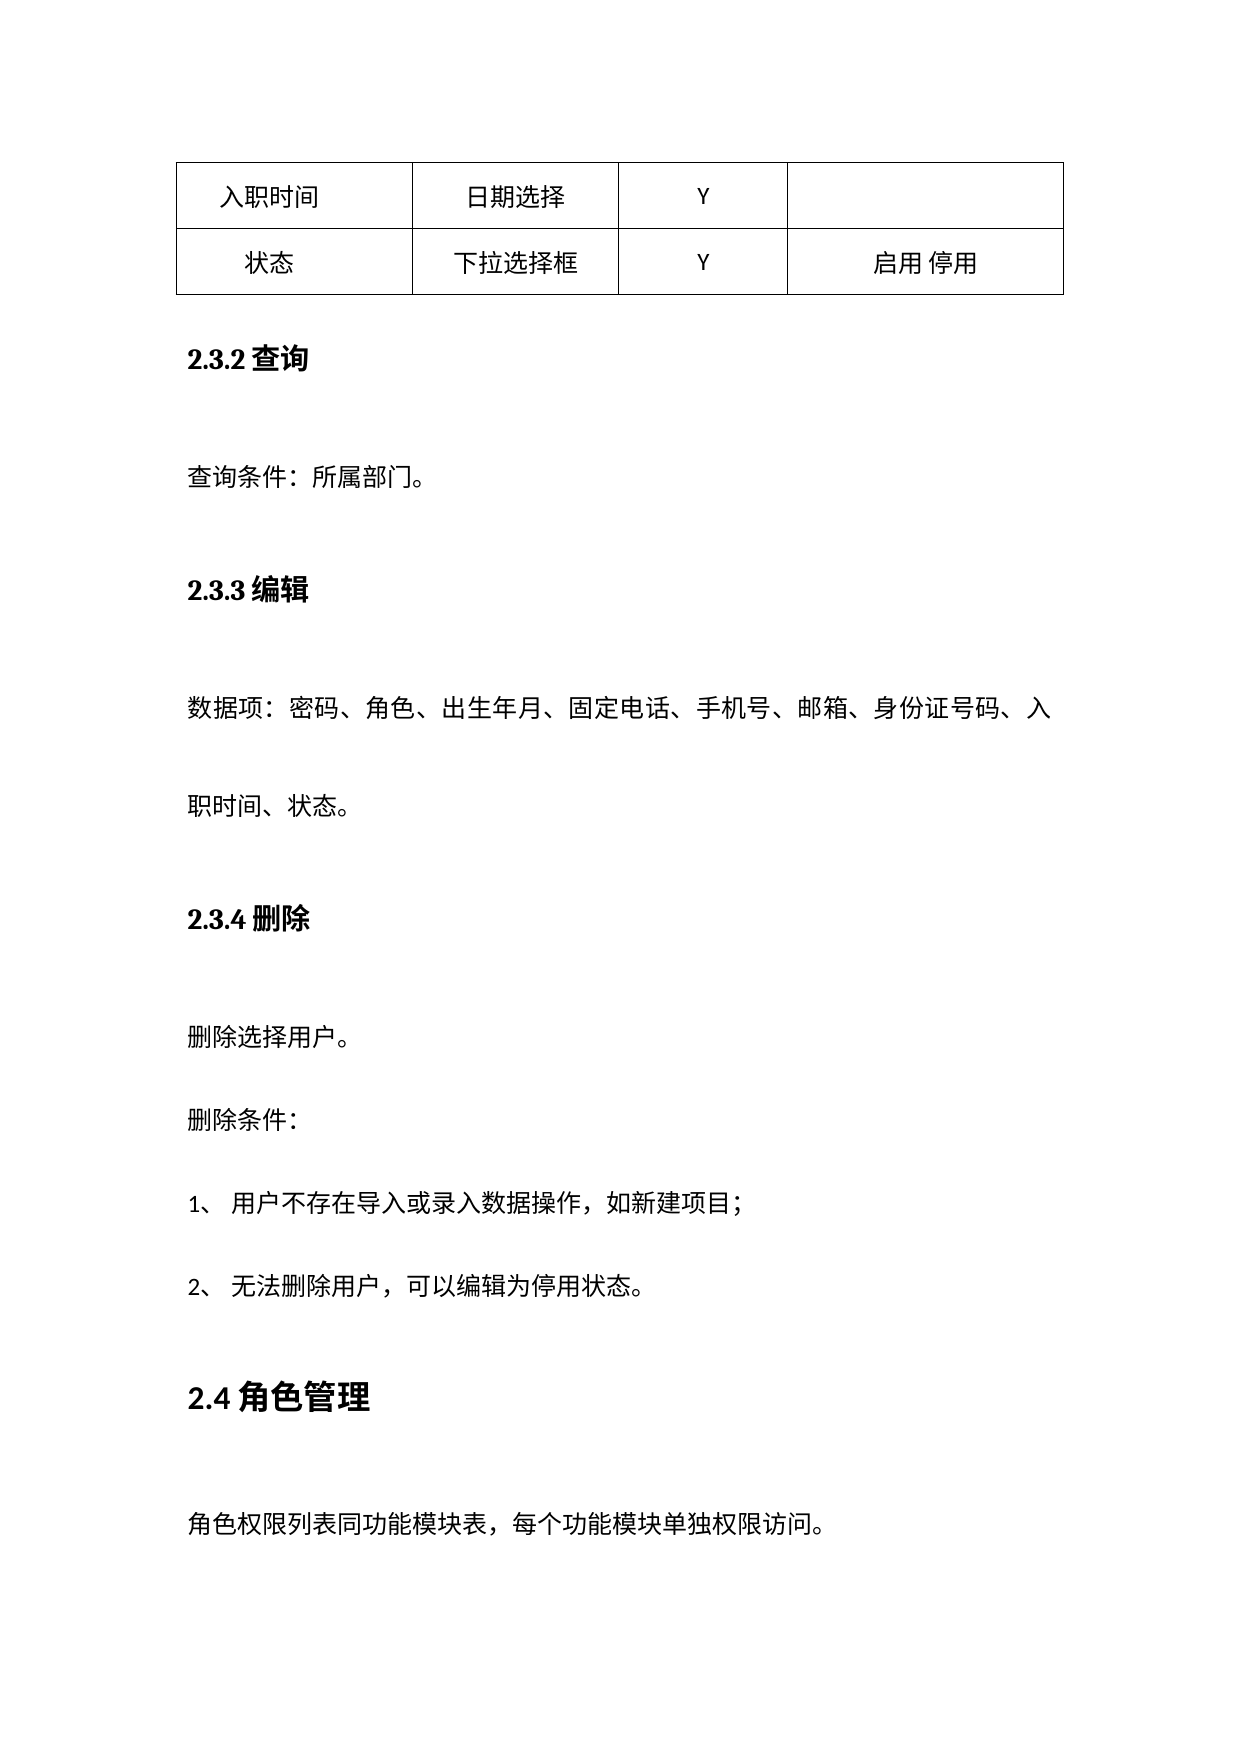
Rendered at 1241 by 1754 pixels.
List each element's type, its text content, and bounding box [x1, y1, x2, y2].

table_cell [788, 163, 1063, 228]
table_cell 状态 [177, 229, 412, 294]
list 用户不存在导入或录入数据操作，如新建项目； [187, 1169, 1053, 1234]
subtitle 2.3.3编辑 [187, 555, 1053, 620]
table_cell 日期选择 [413, 163, 618, 228]
text 删除条件： [187, 1086, 1053, 1151]
subtitle 2.4角色管理 [187, 1362, 1053, 1427]
table_cell 启用 停用 [788, 229, 1063, 294]
subtitle 2.3.2查询 [187, 324, 1053, 389]
text 查询条件：所属部门。 [187, 443, 1053, 508]
table_cell 下拉选择框 [413, 229, 618, 294]
table_cell Y [619, 229, 787, 294]
subtitle 2.3.4删除 [187, 884, 1053, 949]
text 数据项：密码、角色、出生年月、固定电话、手机号、邮箱、身份证号码、入职时间、状态。 [187, 674, 1053, 837]
text 删除选择用户。 [187, 1003, 1053, 1068]
text 角色权限列表同功能模块表，每个功能模块单独权限访问。 [187, 1490, 1053, 1555]
list 无法删除用户，可以编辑为停用状态。 [187, 1252, 1053, 1317]
table_cell Y [619, 163, 787, 228]
table_cell 入职时间 [177, 163, 412, 228]
